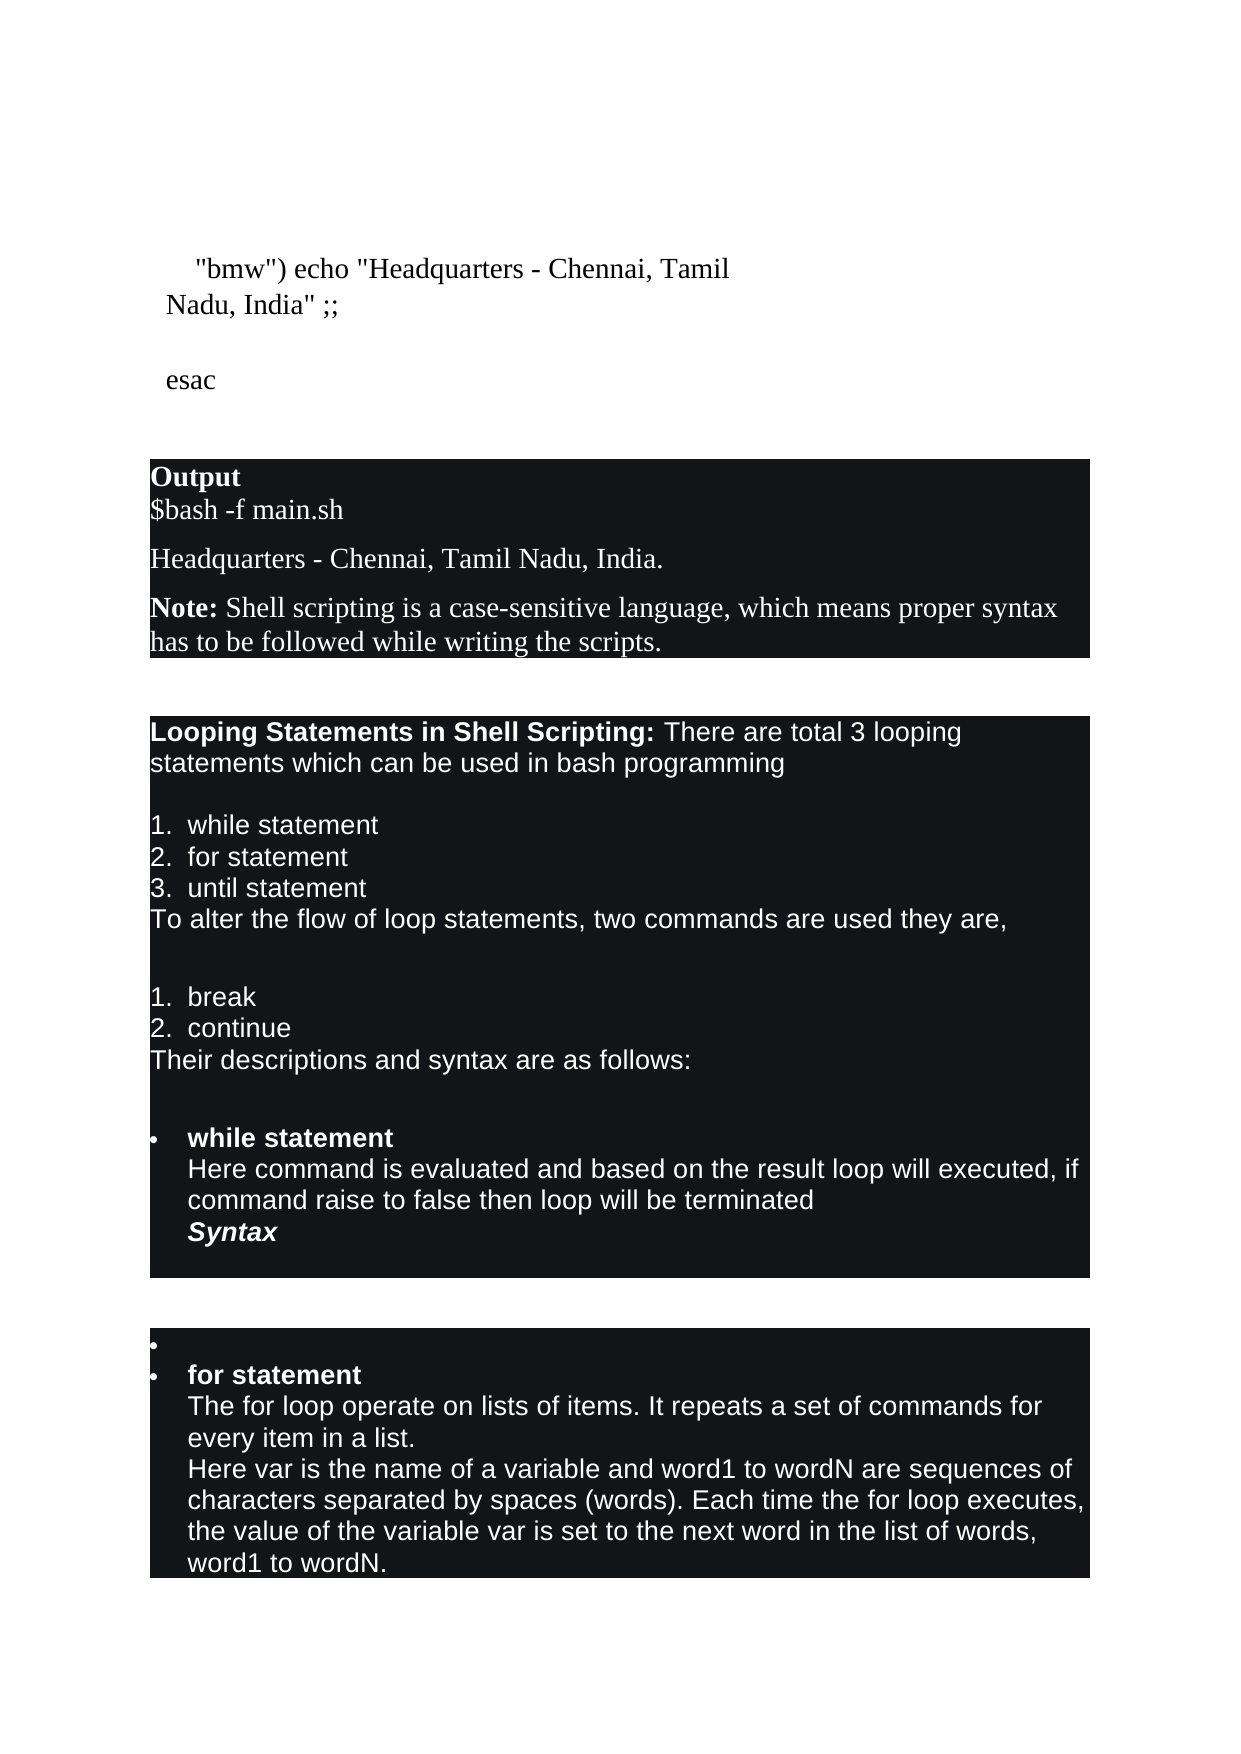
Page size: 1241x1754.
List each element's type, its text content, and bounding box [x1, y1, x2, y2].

text $bash -f main.sh [150, 492, 1090, 526]
text Headquarters - Chennai, Tamil Nadu, India. [150, 541, 1090, 575]
list break [150, 981, 1090, 1012]
text Output [150, 459, 1090, 492]
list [150, 1359, 1090, 1578]
text Their descriptions and syntax are as follows: [150, 1044, 1090, 1106]
list until statement [150, 872, 1090, 903]
list while statement Here command is evaluated and based on the result loop will executed, if command raise to false then loop will be terminated Syntax [150, 1122, 1090, 1278]
text To alter the flow of loop statements, two commands are used they are, [150, 903, 1090, 966]
text Note: Shell scripting is a case-sensitive language, which means proper syntax has to be followed while writing the scripts. [150, 591, 1090, 658]
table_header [150, 190, 756, 459]
list while statement [150, 809, 1090, 841]
list continue [150, 1012, 1090, 1044]
list for statement [150, 841, 1090, 872]
text Looping Statements in Shell Scripting: There are total 3 looping statements which can be used in bash programming [150, 716, 1090, 809]
